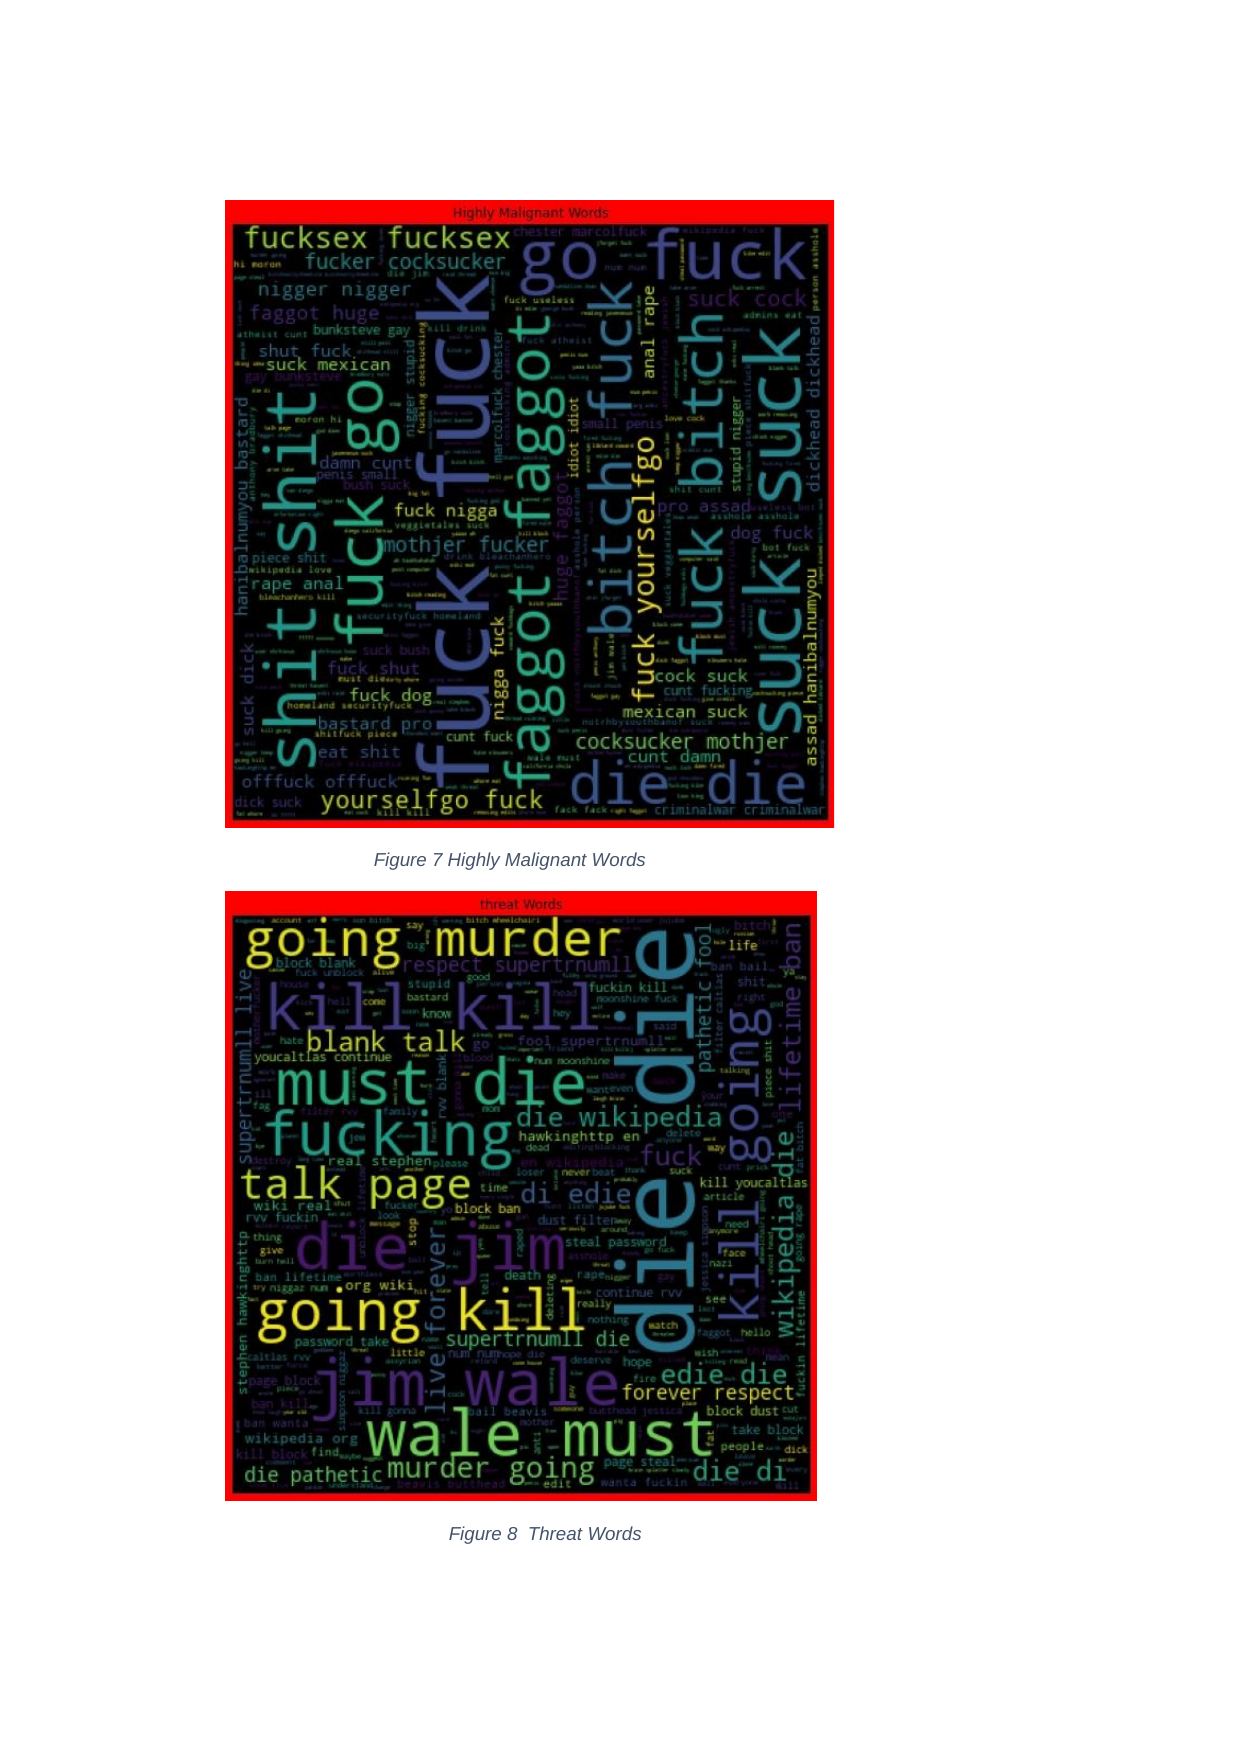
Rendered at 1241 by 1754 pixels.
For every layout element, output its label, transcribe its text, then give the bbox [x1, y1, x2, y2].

text Figure 7 Highly Malignant Words [139, 849, 647, 871]
picture [225, 891, 817, 1501]
text Figure 8 Threat Words [139, 1523, 643, 1544]
picture [225, 200, 835, 828]
